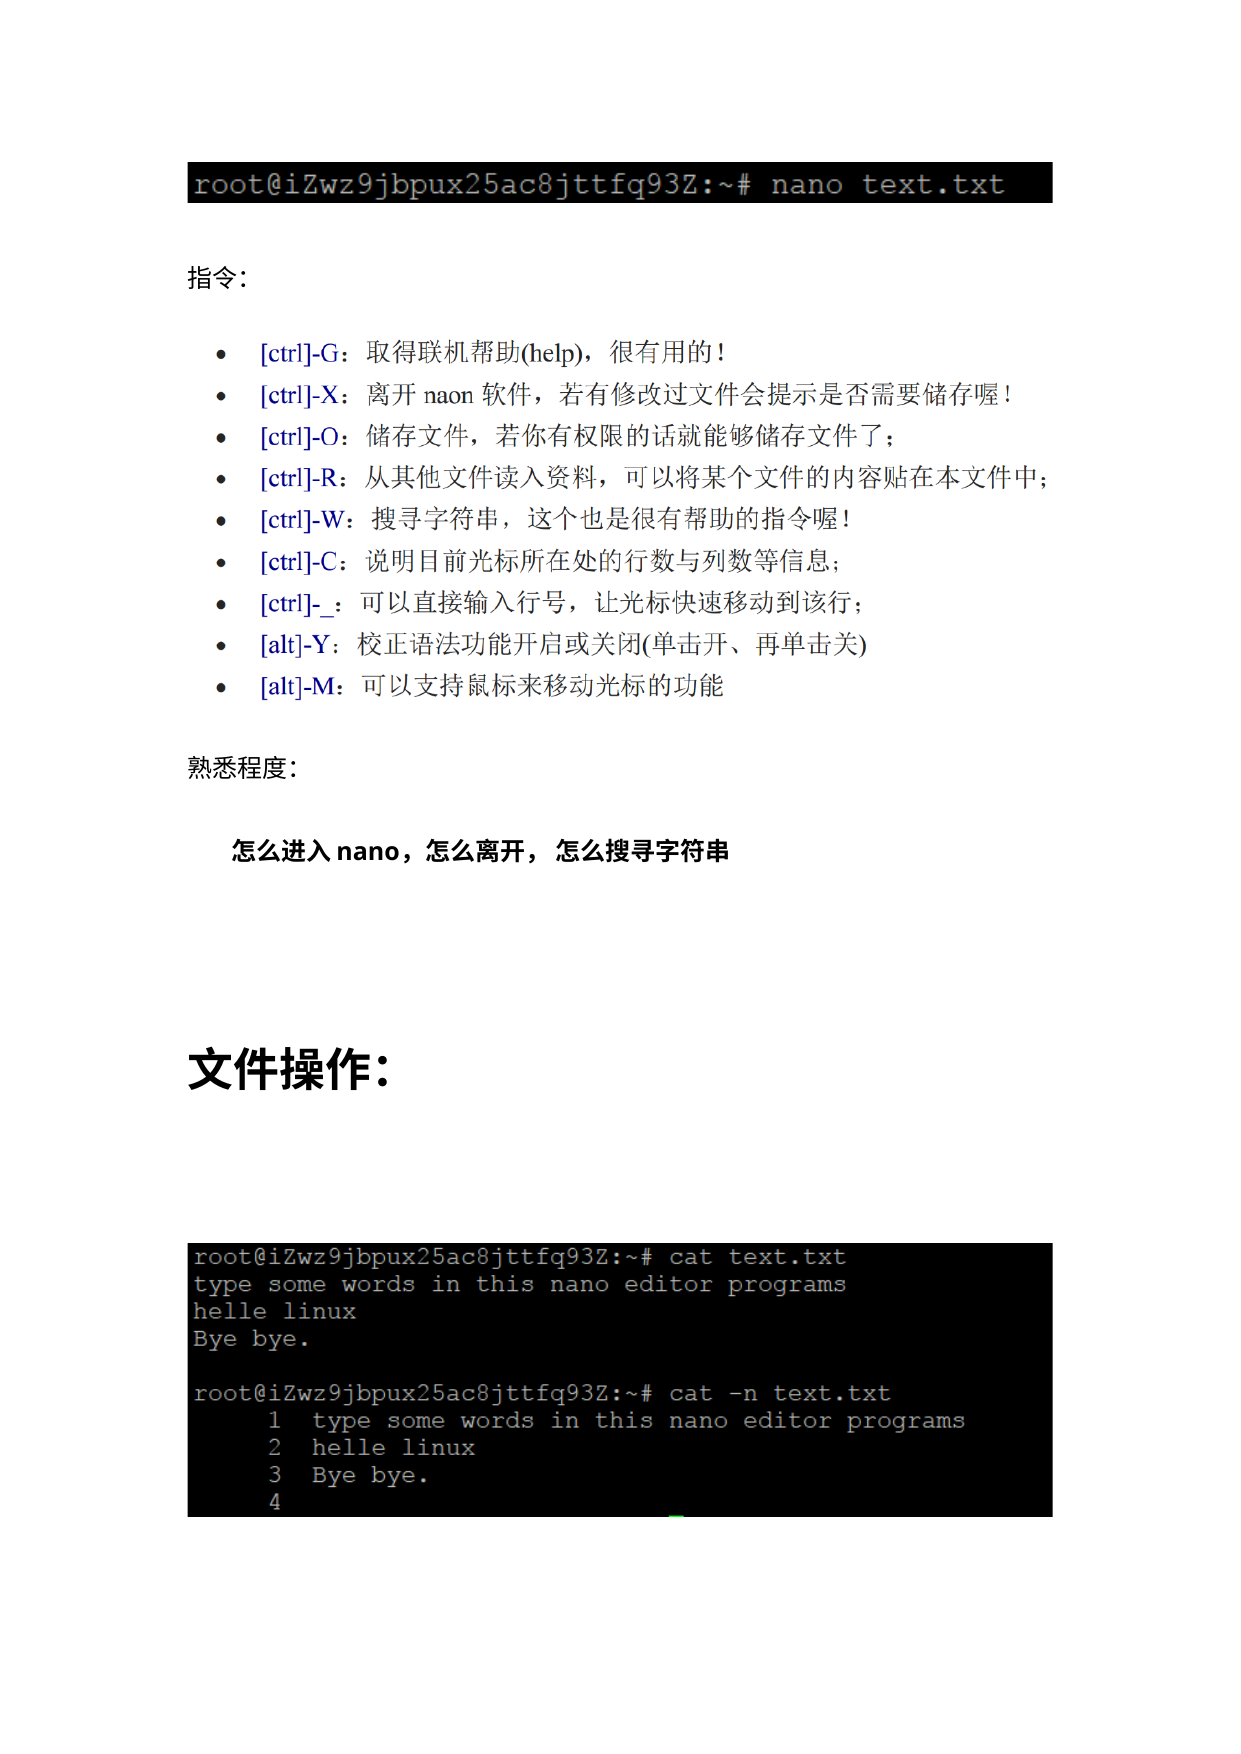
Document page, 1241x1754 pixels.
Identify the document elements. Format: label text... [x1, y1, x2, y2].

text 熟悉程度： [187, 734, 1053, 799]
picture [187, 1243, 1053, 1517]
text 指令： [187, 244, 1053, 309]
picture [187, 162, 1053, 203]
subtitle 文件操作： [187, 1018, 1053, 1115]
text 怎么进入nano，怎么离开， 怎么搜寻字符串 [187, 817, 1053, 882]
picture [187, 327, 1053, 704]
